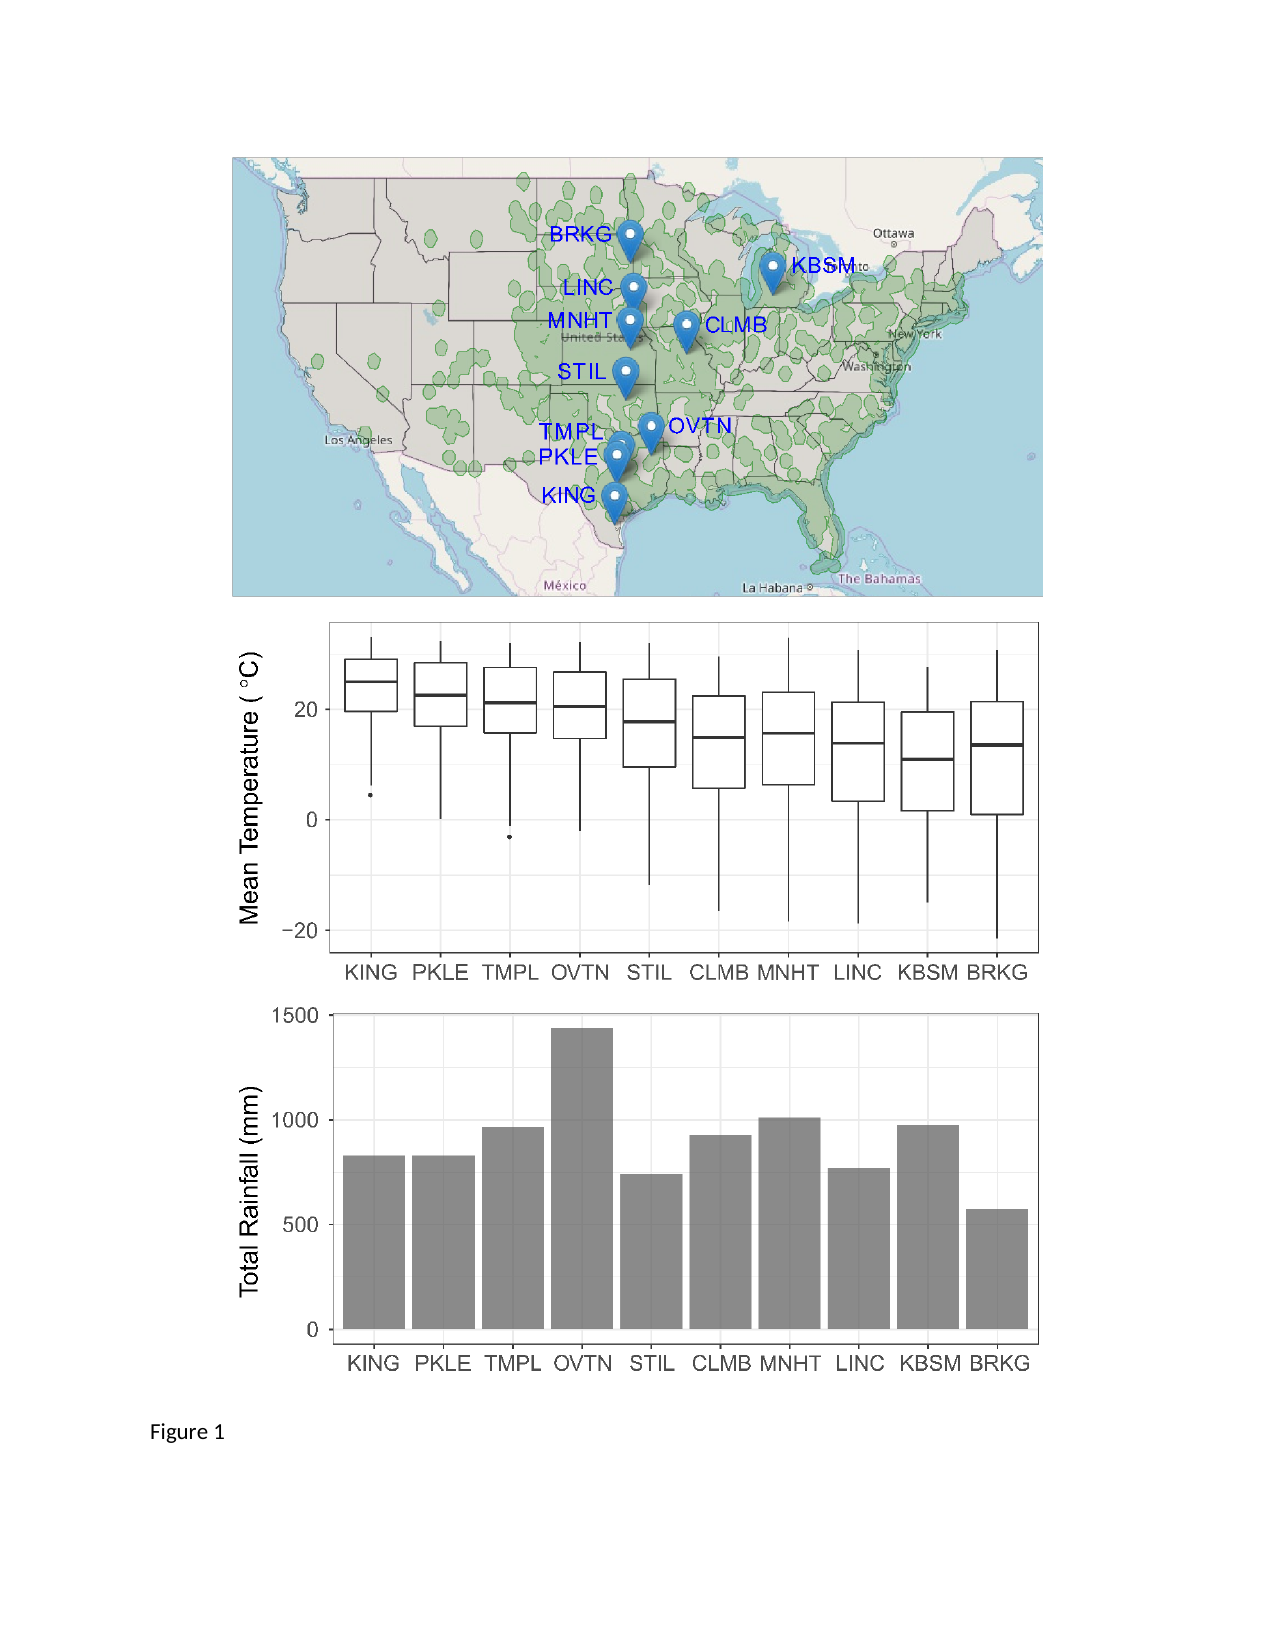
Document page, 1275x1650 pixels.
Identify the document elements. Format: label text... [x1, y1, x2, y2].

text Figure 1 [150, 1417, 1125, 1445]
picture [224, 150, 1051, 1399]
